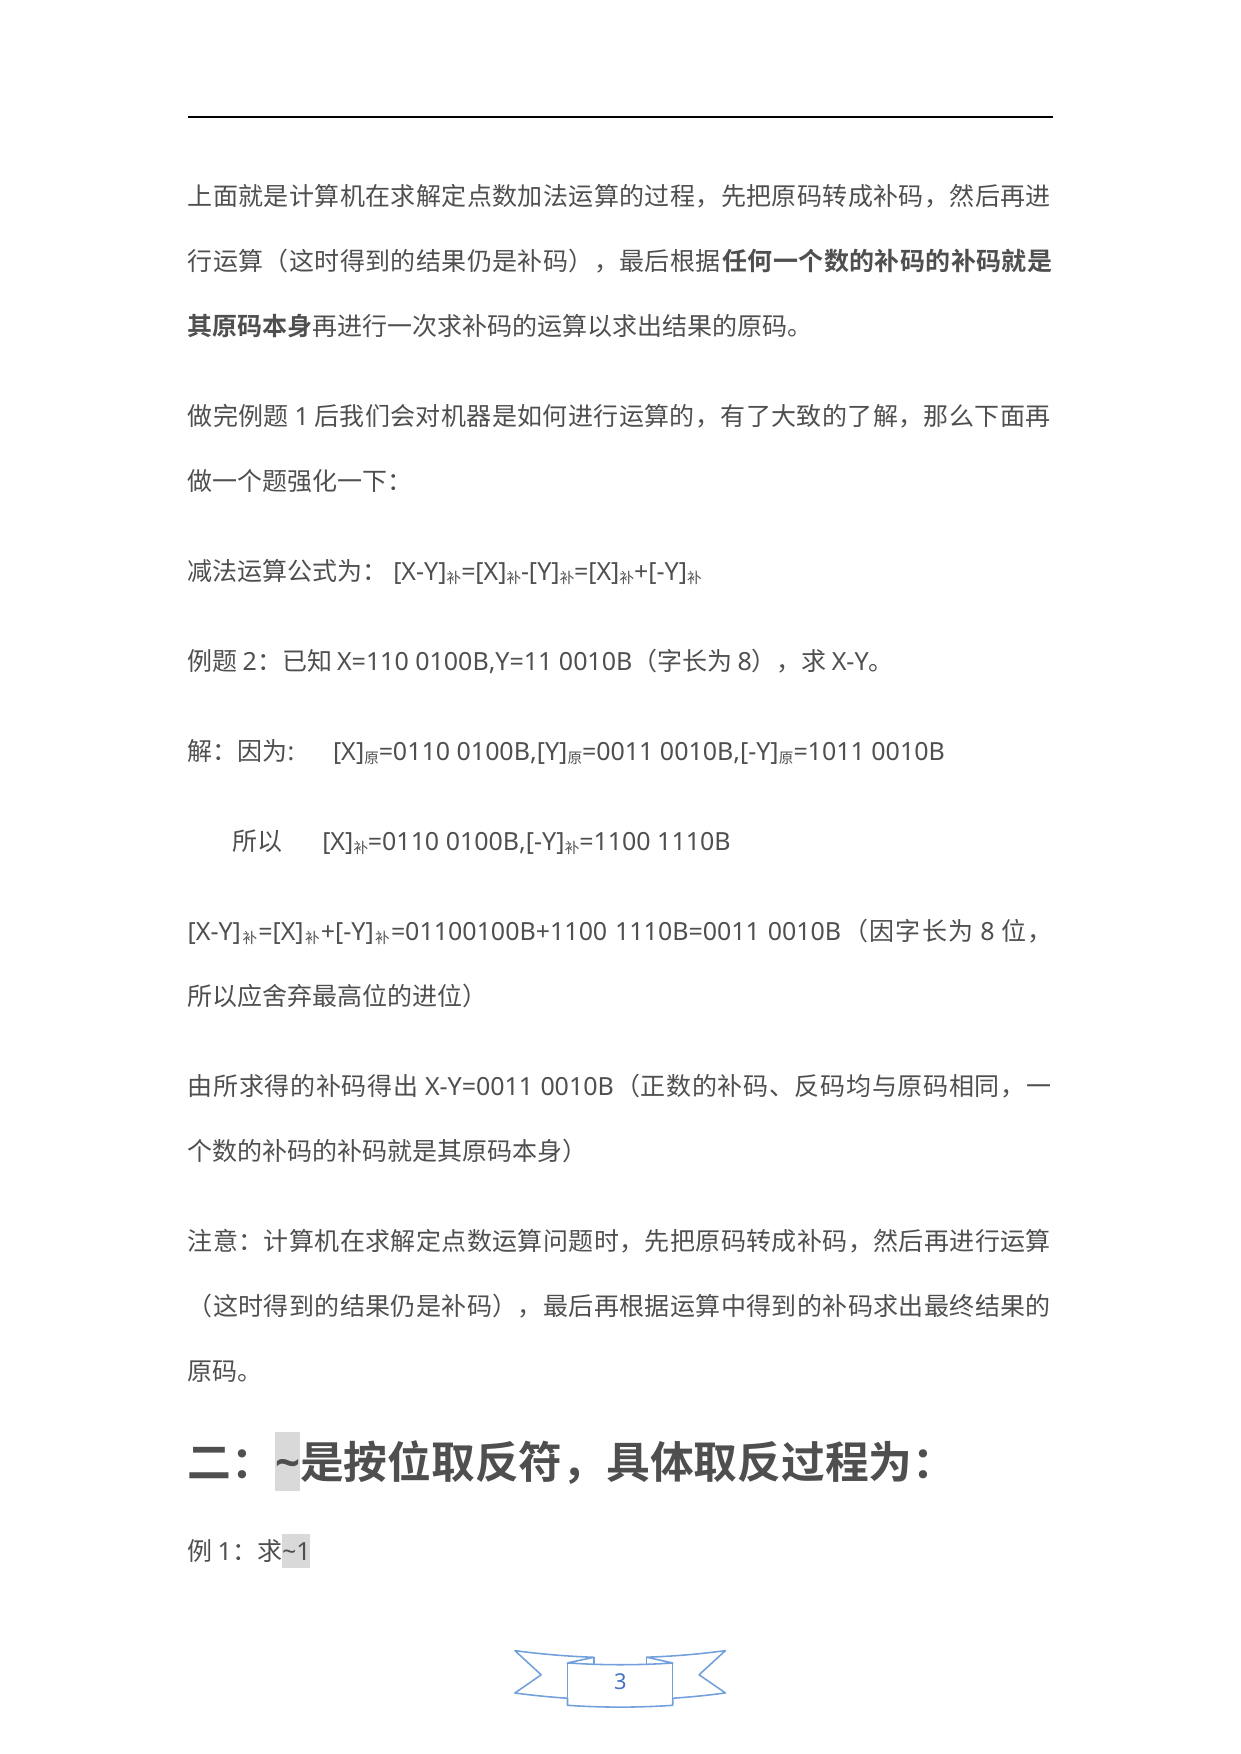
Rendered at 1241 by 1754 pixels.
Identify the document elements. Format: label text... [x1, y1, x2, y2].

text 二：~是按位取反符，具体取反过程为： [187, 1427, 1053, 1492]
text 做完例题1后我们会对机器是如何进行运算的，有了大致的了解，那么下面再做一个题强化一下： [187, 382, 1053, 512]
text 注意：计算机在求解定点数运算问题时，先把原码转成补码，然后再进行运算（这时得到的结果仍是补码），最后再根据运算中得到的补码求出最终结果的原码。 [187, 1207, 1053, 1402]
text 减法运算公式为： [X-Y]补=[X]补-[Y]补=[X]补+[-Y]补 [187, 537, 1053, 602]
text 由所求得的补码得出X-Y=0011 0010B（正数的补码、反码均与原码相同，一个数的补码的补码就是其原码本身） [187, 1052, 1053, 1182]
text [X-Y]补=[X]补+[-Y]补=01100100B+1100 1110B=0011 0010B（因字长为8位，所以应舍弃最高位的进位） [187, 897, 1053, 1027]
text 例题2：已知X=110 0100B,Y=11 0010B（字长为8），求X-Y。 [187, 627, 1053, 692]
text 解：因为: [X]原=0110 0100B,[Y]原=0011 0010B,[-Y]原=1011 0010B [187, 717, 1053, 782]
text 例1：求~1 [187, 1517, 1053, 1582]
text 上面就是计算机在求解定点数加法运算的过程，先把原码转成补码，然后再进行运算（这时得到的结果仍是补码），最后根据任何一个数的补码的补码就是其原码本身再进行一次求补码的运算以求出结果的原码。 [187, 162, 1053, 357]
text 所以 [X]补=0110 0100B,[-Y]补=1100 1110B [187, 807, 1053, 872]
